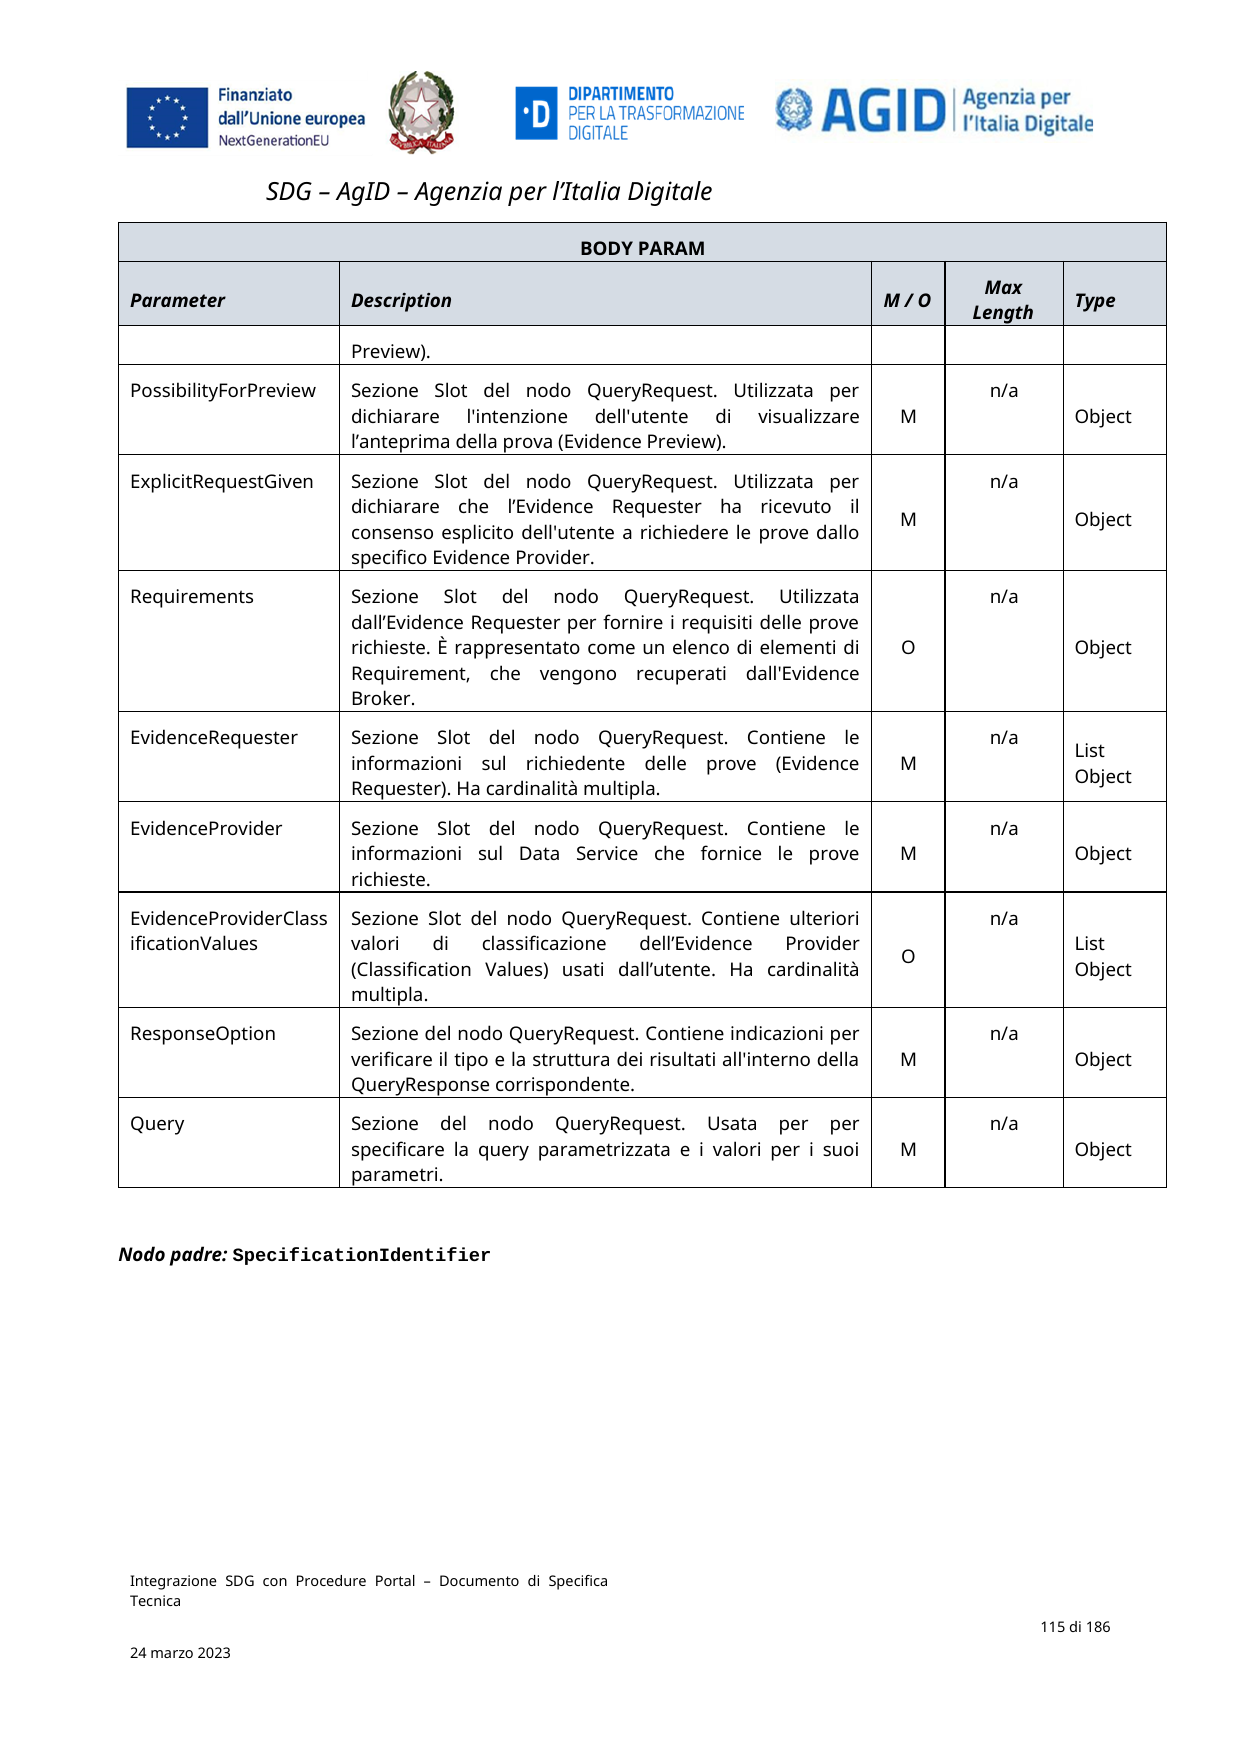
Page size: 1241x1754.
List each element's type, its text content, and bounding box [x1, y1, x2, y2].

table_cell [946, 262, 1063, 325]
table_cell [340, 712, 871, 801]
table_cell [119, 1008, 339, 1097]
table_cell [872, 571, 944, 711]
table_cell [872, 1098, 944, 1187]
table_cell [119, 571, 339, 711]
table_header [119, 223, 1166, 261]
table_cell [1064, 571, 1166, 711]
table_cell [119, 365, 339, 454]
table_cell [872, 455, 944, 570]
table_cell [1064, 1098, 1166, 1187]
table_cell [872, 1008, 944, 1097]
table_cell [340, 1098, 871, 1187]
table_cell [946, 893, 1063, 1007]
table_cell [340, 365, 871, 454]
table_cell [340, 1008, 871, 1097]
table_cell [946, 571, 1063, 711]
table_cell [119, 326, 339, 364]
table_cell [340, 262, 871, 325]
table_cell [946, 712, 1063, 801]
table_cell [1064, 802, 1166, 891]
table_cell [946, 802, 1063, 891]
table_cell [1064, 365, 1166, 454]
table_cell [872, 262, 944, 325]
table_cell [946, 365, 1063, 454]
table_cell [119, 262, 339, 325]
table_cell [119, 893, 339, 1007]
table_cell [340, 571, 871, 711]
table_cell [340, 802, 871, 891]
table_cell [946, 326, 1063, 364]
picture [118, 71, 1094, 157]
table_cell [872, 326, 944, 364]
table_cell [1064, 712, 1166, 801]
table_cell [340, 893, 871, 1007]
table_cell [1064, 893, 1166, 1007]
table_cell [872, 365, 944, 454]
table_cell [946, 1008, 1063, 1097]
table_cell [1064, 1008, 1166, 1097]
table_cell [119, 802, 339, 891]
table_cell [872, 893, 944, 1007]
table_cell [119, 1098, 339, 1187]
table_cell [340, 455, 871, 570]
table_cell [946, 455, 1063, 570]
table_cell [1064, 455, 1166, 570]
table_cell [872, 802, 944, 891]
text Nodo padre: SpecificationIdentifier [118, 1242, 1122, 1267]
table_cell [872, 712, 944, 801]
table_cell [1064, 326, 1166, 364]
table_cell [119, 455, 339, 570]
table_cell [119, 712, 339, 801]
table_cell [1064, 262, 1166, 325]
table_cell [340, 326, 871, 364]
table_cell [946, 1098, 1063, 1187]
